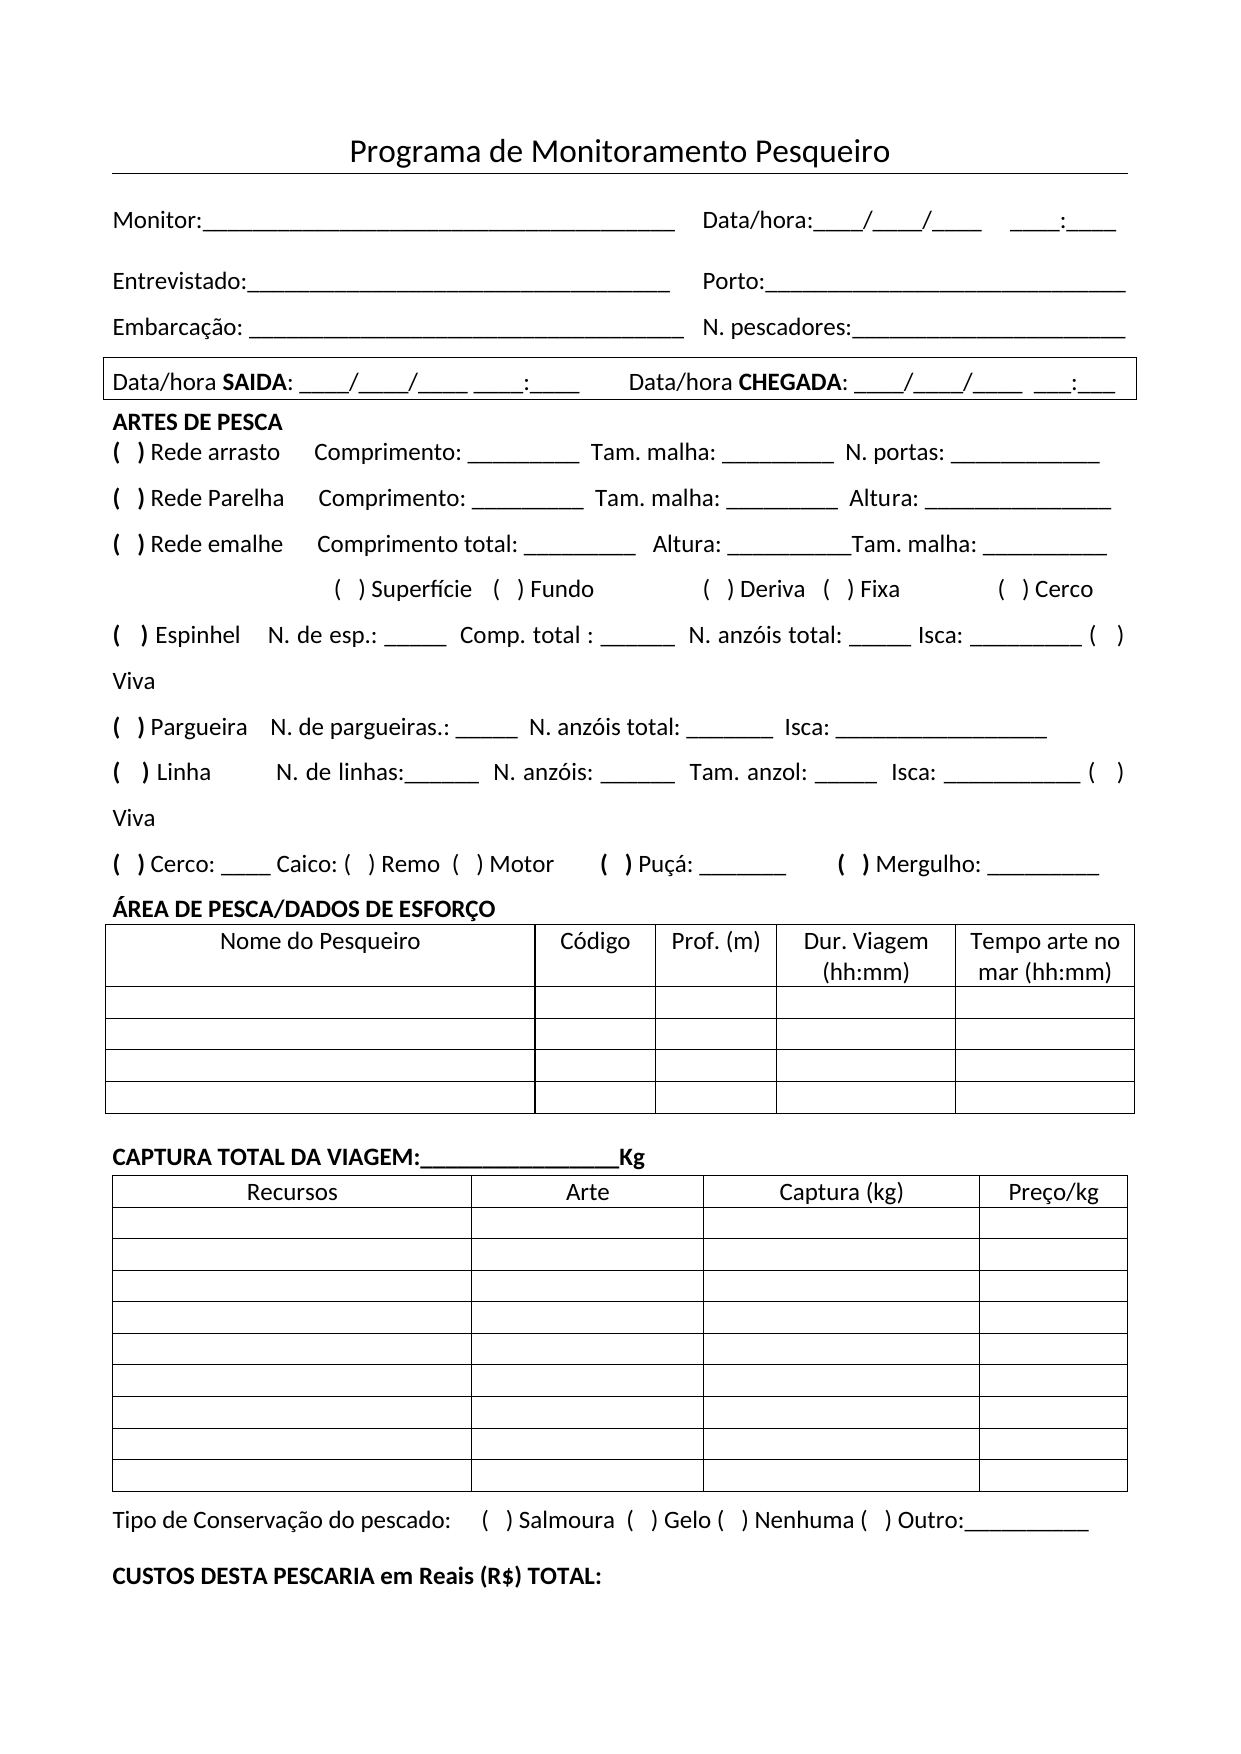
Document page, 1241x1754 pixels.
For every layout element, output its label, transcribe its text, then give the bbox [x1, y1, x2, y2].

text ( ) Espinhel N. de esp.: _____ Comp. total : ______ N. anzóis total: _____ Isca: _________ ( ) Viva [112, 619, 1128, 696]
table_cell [536, 1019, 655, 1049]
table_header Dur. Viagem (hh:mm) [777, 925, 955, 986]
table_cell [472, 1302, 703, 1333]
table_cell [777, 1050, 955, 1081]
table_cell [656, 1082, 776, 1112]
text Entrevistado:__________________________________ Porto:_____________________________ [112, 265, 1128, 296]
text ( ) Rede Parelha Comprimento: _________ Tam. malha: _________ Altura: _______________ [112, 482, 1128, 513]
table_cell [704, 1239, 979, 1270]
table_cell [472, 1460, 703, 1491]
table_cell [777, 1019, 955, 1049]
table_cell [704, 1334, 979, 1364]
table_cell [956, 1082, 1134, 1112]
table_cell [956, 1019, 1134, 1049]
table_cell [472, 1429, 703, 1459]
table_cell [472, 1208, 703, 1238]
text ( ) Cerco: ____ Caico: ( ) Remo ( ) Motor ( ) Puçá: _______ ( ) Mergulho: _________ [112, 848, 1128, 878]
table_cell [704, 1365, 979, 1396]
table_cell [704, 1208, 979, 1238]
text ÁREA DE PESCA/DADOS DE ESFORÇO [112, 894, 1128, 924]
table_header Arte [472, 1176, 703, 1207]
text ( ) Superfície ( ) Fundo ( ) Deriva ( ) Fixa ( ) Cerco [112, 573, 1128, 604]
table_cell [956, 987, 1134, 1018]
table_header Preço/kg [980, 1176, 1127, 1207]
table_cell [472, 1334, 703, 1364]
table_cell [980, 1397, 1127, 1427]
table_cell [980, 1271, 1127, 1301]
table_cell [777, 987, 955, 1018]
table_cell [704, 1302, 979, 1333]
table_cell [113, 1334, 471, 1364]
text Tipo de Conservação do pescado: ( ) Salmoura ( ) Gelo ( ) Nenhuma ( ) Outro:__________ [112, 1504, 1128, 1535]
table_cell [113, 1365, 471, 1396]
table_cell [113, 1271, 471, 1301]
table_cell [536, 1050, 655, 1081]
table_cell [472, 1239, 703, 1270]
table_cell [472, 1397, 703, 1427]
table_header Tempo arte no mar (hh:mm) [956, 925, 1134, 986]
text Data/hora SAIDA: ____/____/____ ____:____ Data/hora CHEGADA: ____/____/____ ___:___ [104, 358, 1136, 399]
table_cell [106, 987, 534, 1018]
table_cell [472, 1365, 703, 1396]
text CAPTURA TOTAL DA VIAGEM:________________Kg [112, 1141, 1128, 1172]
table_cell [956, 1050, 1134, 1081]
text ( ) Rede emalhe Comprimento total: _________ Altura: __________Tam. malha: __________ [112, 528, 1128, 558]
table_cell [113, 1239, 471, 1270]
table_cell [113, 1460, 471, 1491]
table_cell [656, 1050, 776, 1081]
table_cell [656, 987, 776, 1018]
text Embarcação: ___________________________________ N. pescadores:______________________ [112, 311, 1128, 342]
table_cell [536, 1082, 655, 1112]
text ( ) Linha N. de linhas:______ N. anzóis: ______ Tam. anzol: _____ Isca: ___________ ( ) Viva [112, 756, 1128, 833]
table_cell [704, 1397, 979, 1427]
table_cell [980, 1302, 1127, 1333]
text ( ) Pargueira N. de pargueiras.: _____ N. anzóis total: _______ Isca: _________________ [112, 711, 1128, 741]
table_cell [113, 1397, 471, 1427]
text ARTES DE PESCA [112, 406, 1128, 436]
table_cell [113, 1429, 471, 1459]
table_cell [656, 1019, 776, 1049]
table_cell [704, 1460, 979, 1491]
table_cell [980, 1239, 1127, 1270]
table_cell [980, 1334, 1127, 1364]
table_cell [113, 1302, 471, 1333]
table_header Captura (kg) [704, 1176, 979, 1207]
table_cell [113, 1208, 471, 1238]
table_header Nome do Pesqueiro [106, 925, 534, 986]
text CUSTOS DESTA PESCARIA em Reais (R$) TOTAL: [112, 1560, 1128, 1591]
table_header Prof. (m) [656, 925, 776, 986]
table_header Código [536, 925, 655, 986]
text ( ) Rede arrasto Comprimento: _________ Tam. malha: _________ N. portas: ____________ [112, 436, 1128, 467]
table_cell [106, 1050, 534, 1081]
table_cell [704, 1271, 979, 1301]
table_cell [106, 1019, 534, 1049]
table_cell [980, 1460, 1127, 1491]
text Programa de Monitoramento Pesqueiro [112, 130, 1128, 173]
table_cell [536, 987, 655, 1018]
table_cell [980, 1429, 1127, 1459]
table_cell [980, 1365, 1127, 1396]
text Monitor:______________________________________ Data/hora:____/____/____ ____:____ [112, 204, 1128, 235]
table_cell [704, 1429, 979, 1459]
table_cell [980, 1208, 1127, 1238]
table_cell [106, 1082, 534, 1112]
table_cell [472, 1271, 703, 1301]
table_header Recursos [113, 1176, 471, 1207]
table_cell [777, 1082, 955, 1112]
